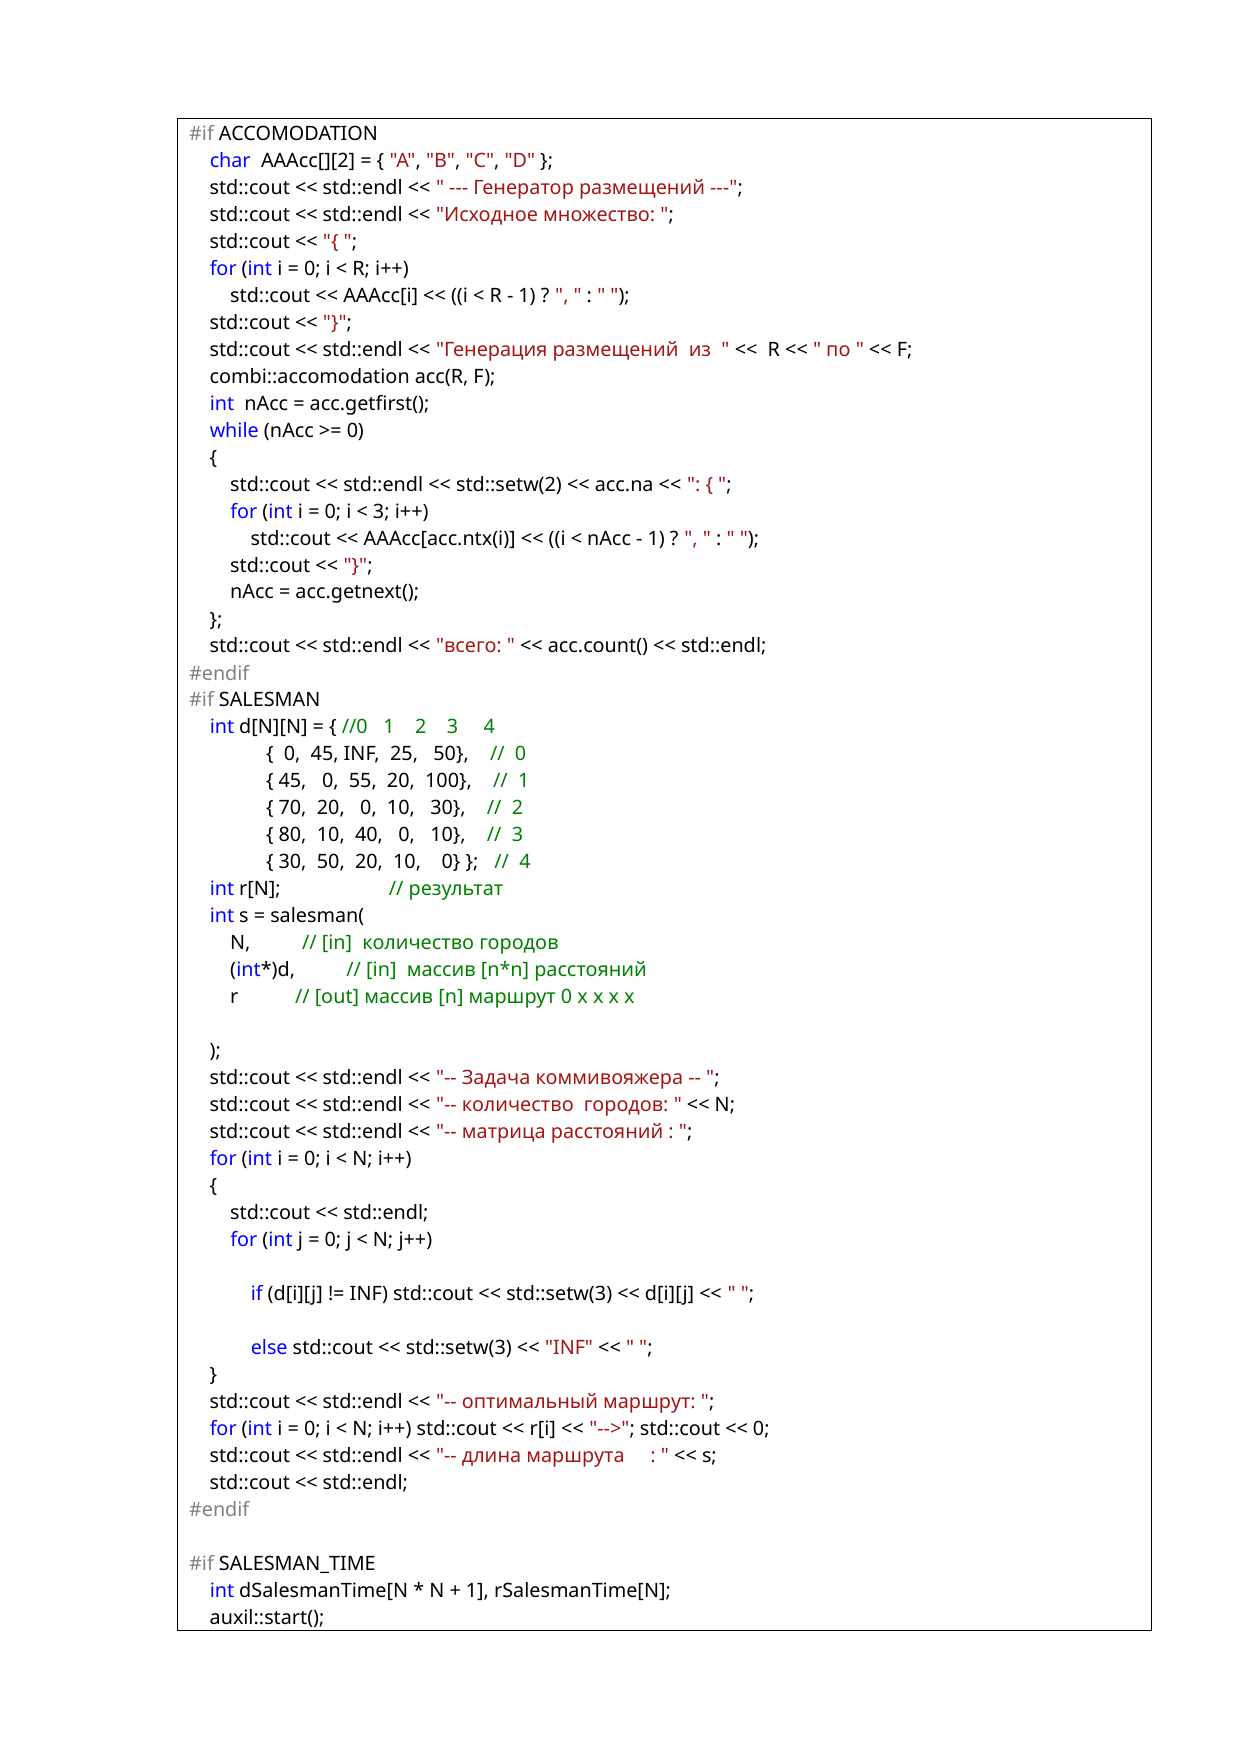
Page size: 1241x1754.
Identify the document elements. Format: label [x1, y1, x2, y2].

table_header [178, 119, 1151, 1630]
